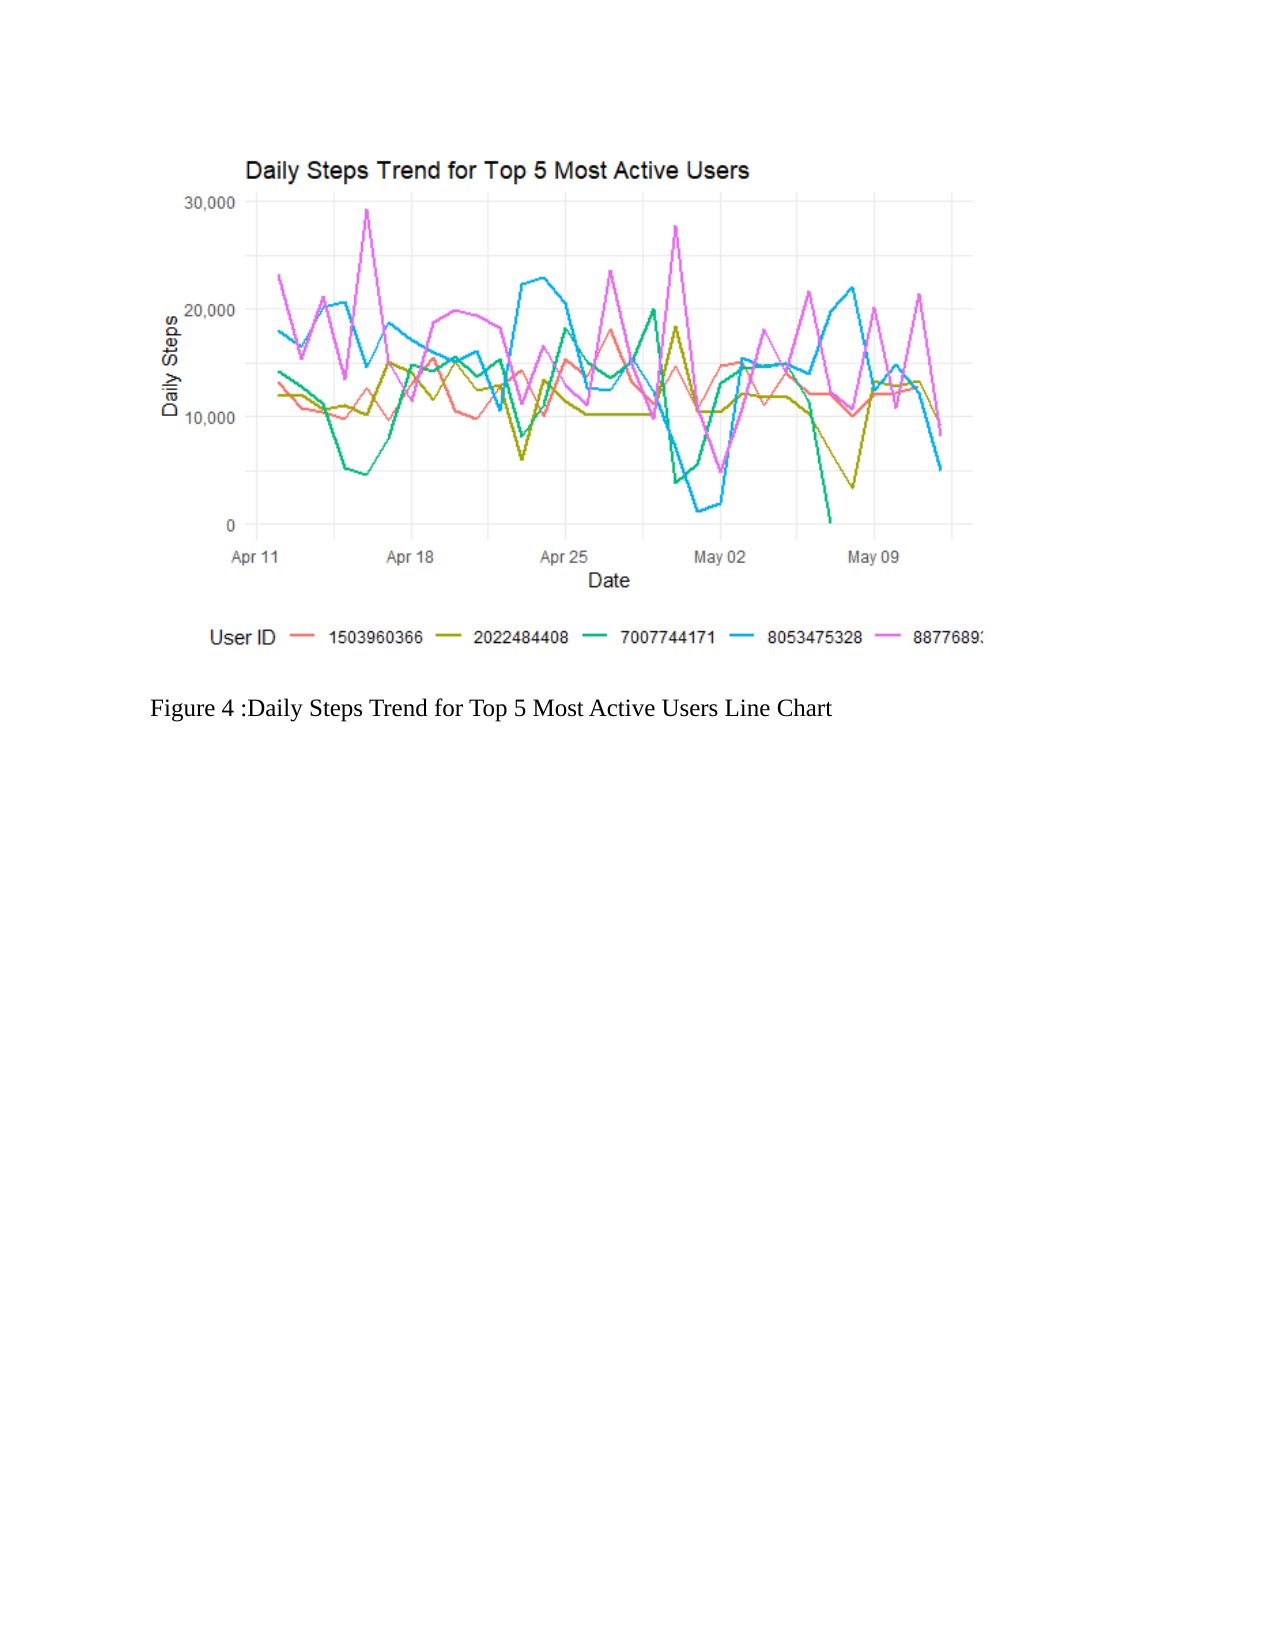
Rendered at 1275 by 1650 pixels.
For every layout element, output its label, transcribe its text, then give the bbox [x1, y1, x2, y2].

picture [150, 150, 984, 672]
text Figure 4 :Daily Steps Trend for Top 5 Most Active Users Line Chart [150, 693, 1125, 722]
